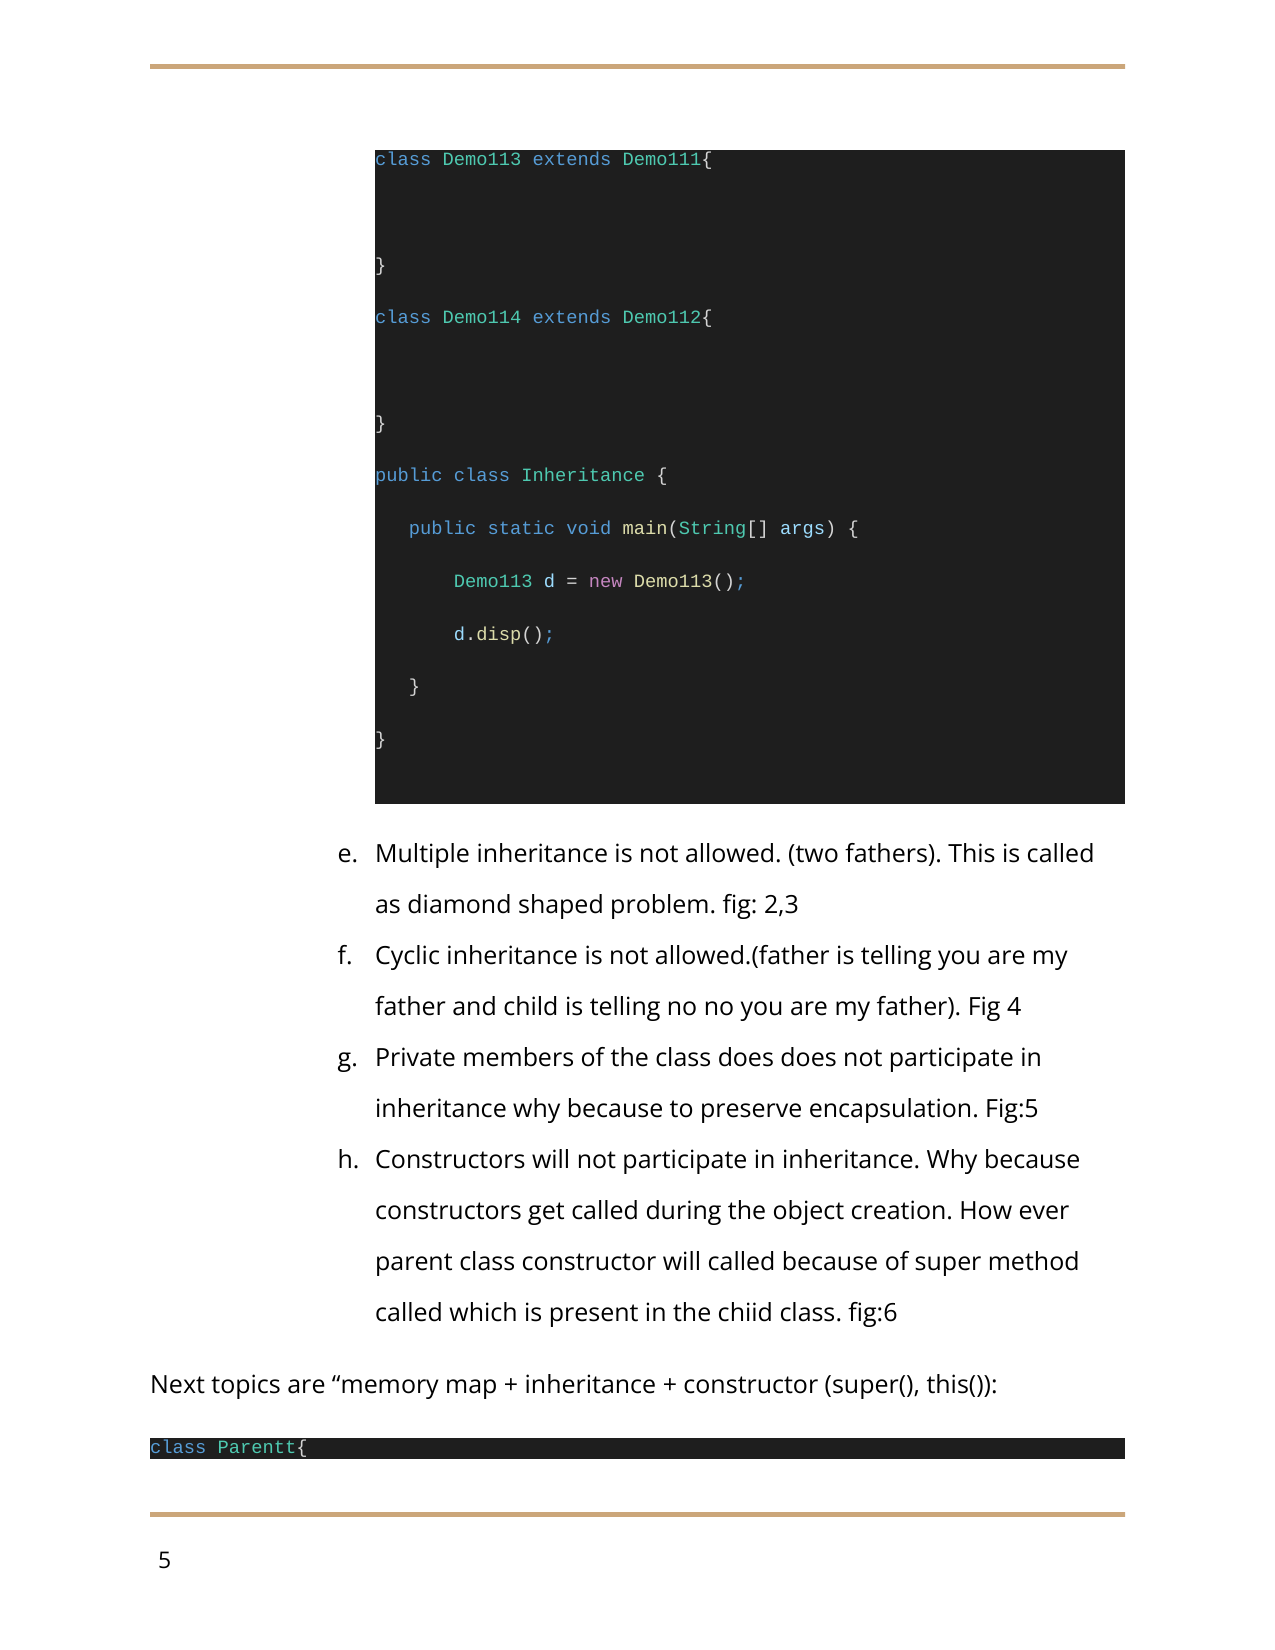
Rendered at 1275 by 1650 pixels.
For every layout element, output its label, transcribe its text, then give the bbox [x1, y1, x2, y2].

picture [150, 64, 1125, 69]
text } [375, 730, 1125, 751]
text public static void main(String[] args) { [375, 519, 1125, 540]
list Constructors will not participate in inheritance. Why because constructors get called during the object creation. How ever parent class constructor will called because of super method called which is present in the chiid class. fig:6 [337, 1141, 1125, 1329]
text } [375, 255, 1125, 277]
list Cyclic inheritance is not allowed.(father is telling you are my father and child is telling no no you are my father). Fig 4 [337, 937, 1125, 1022]
text d.disp(); [375, 624, 1125, 646]
text } [375, 413, 1125, 435]
text Demo113 d = new Demo113(); [375, 572, 1125, 593]
text class Demo114 extends Demo112{ [375, 308, 1125, 329]
text public class Inheritance { [375, 466, 1125, 487]
text class Parentt{ [150, 1438, 1125, 1459]
list Private members of the class does does not participate in inheritance why because to preserve encapsulation. Fig:5 [337, 1039, 1125, 1124]
text class Demo113 extends Demo111{ [375, 150, 1125, 171]
picture [150, 1512, 1125, 1517]
text } [375, 677, 1125, 698]
list Multiple inheritance is not allowed. (two fathers). This is called as diamond shaped problem. fig: 2,3 [337, 835, 1125, 920]
text Next topics are “memory map + inheritance + constructor (super(), this()): [150, 1366, 1125, 1401]
